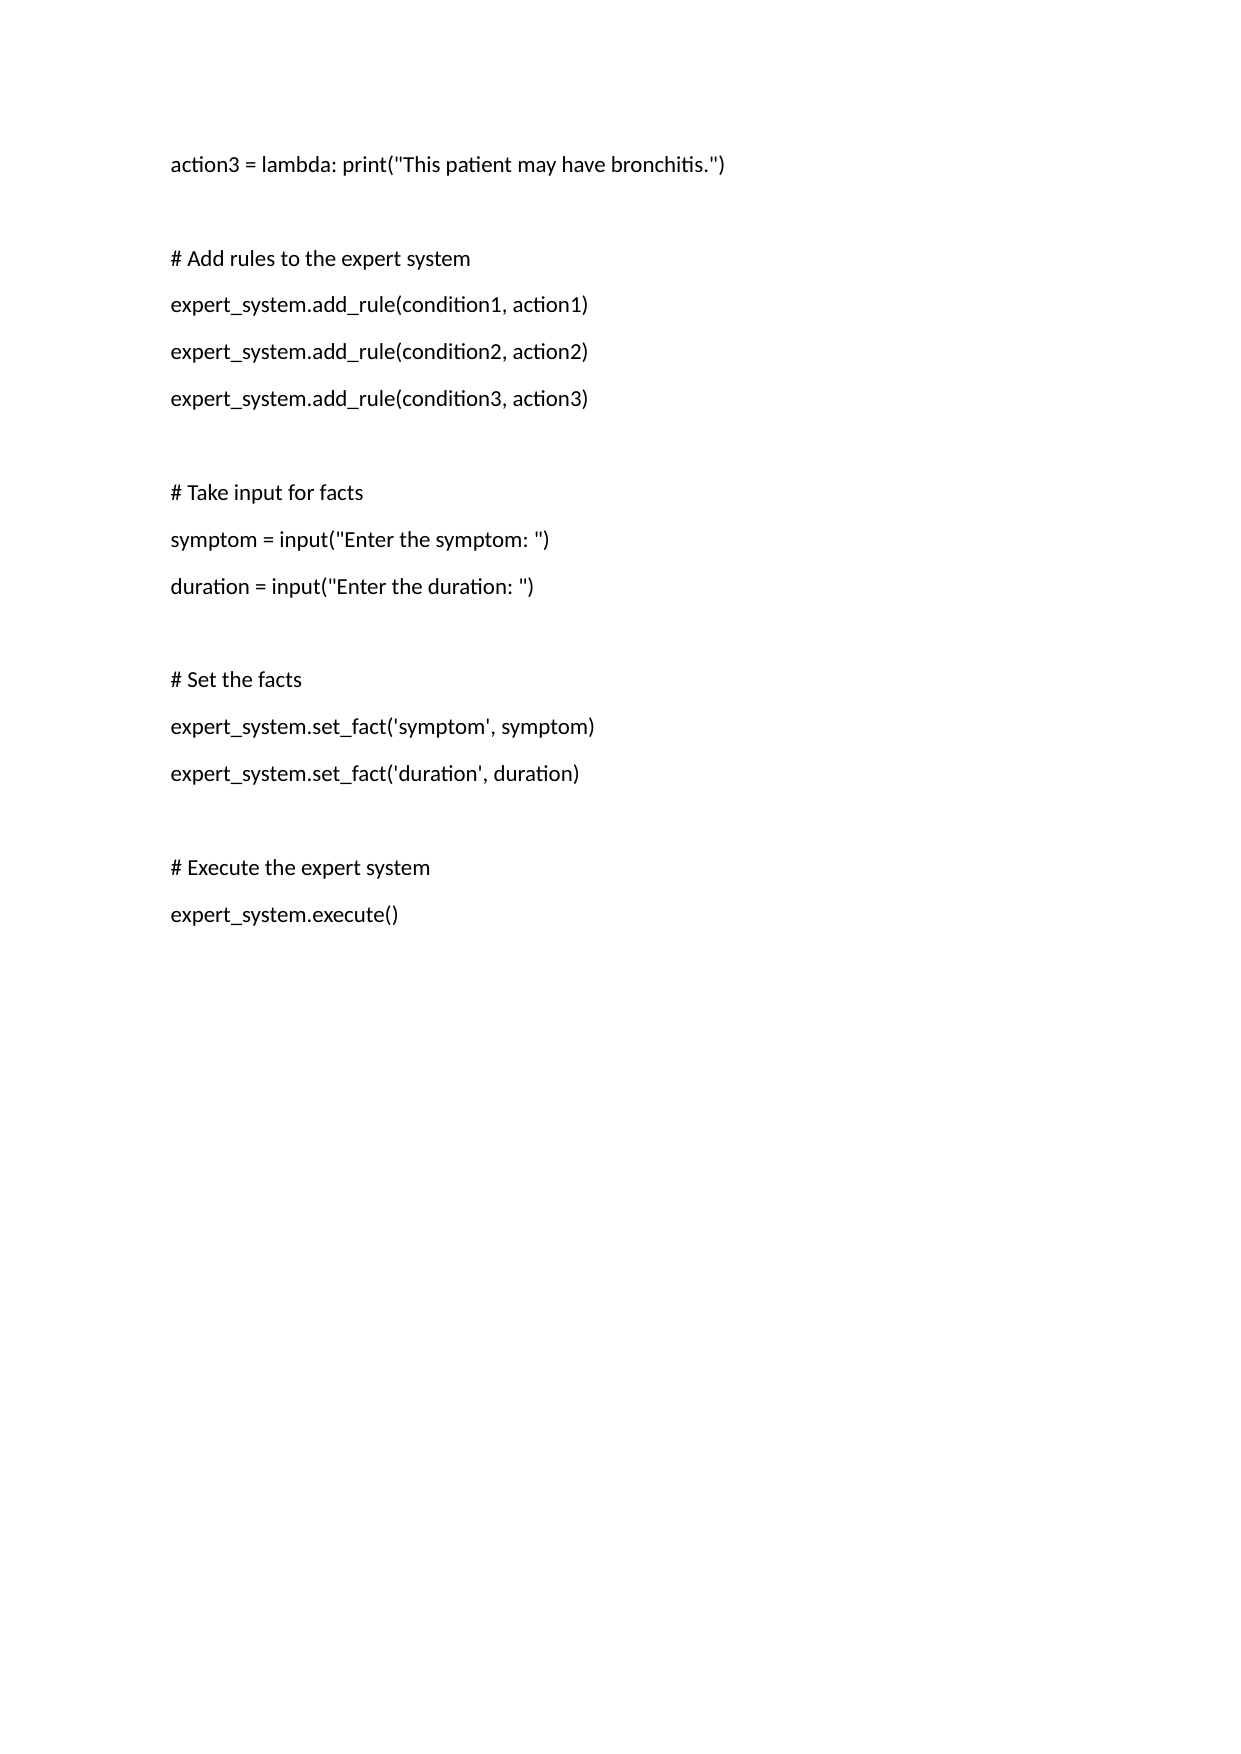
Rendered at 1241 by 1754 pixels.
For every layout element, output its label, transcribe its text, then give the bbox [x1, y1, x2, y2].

text expert_system.set_fact('duration', duration) [150, 759, 1090, 787]
text # Take input for facts [150, 478, 1090, 506]
text duration = input("Enter the duration: ") [150, 572, 1090, 600]
text expert_system.add_rule(condition2, action2) [150, 337, 1090, 366]
text expert_system.add_rule(condition3, action3) [150, 384, 1090, 412]
text # Execute the expert system [150, 853, 1090, 881]
text expert_system.execute() [150, 900, 1090, 928]
text # Add rules to the expert system [150, 244, 1090, 272]
text expert_system.set_fact('symptom', symptom) [150, 712, 1090, 741]
text expert_system.add_rule(condition1, action1) [150, 291, 1090, 319]
text # Set the facts [150, 666, 1090, 694]
text action3 = lambda: print("This patient may have bronchitis.") [150, 150, 1090, 178]
text symptom = input("Enter the symptom: ") [150, 525, 1090, 553]
